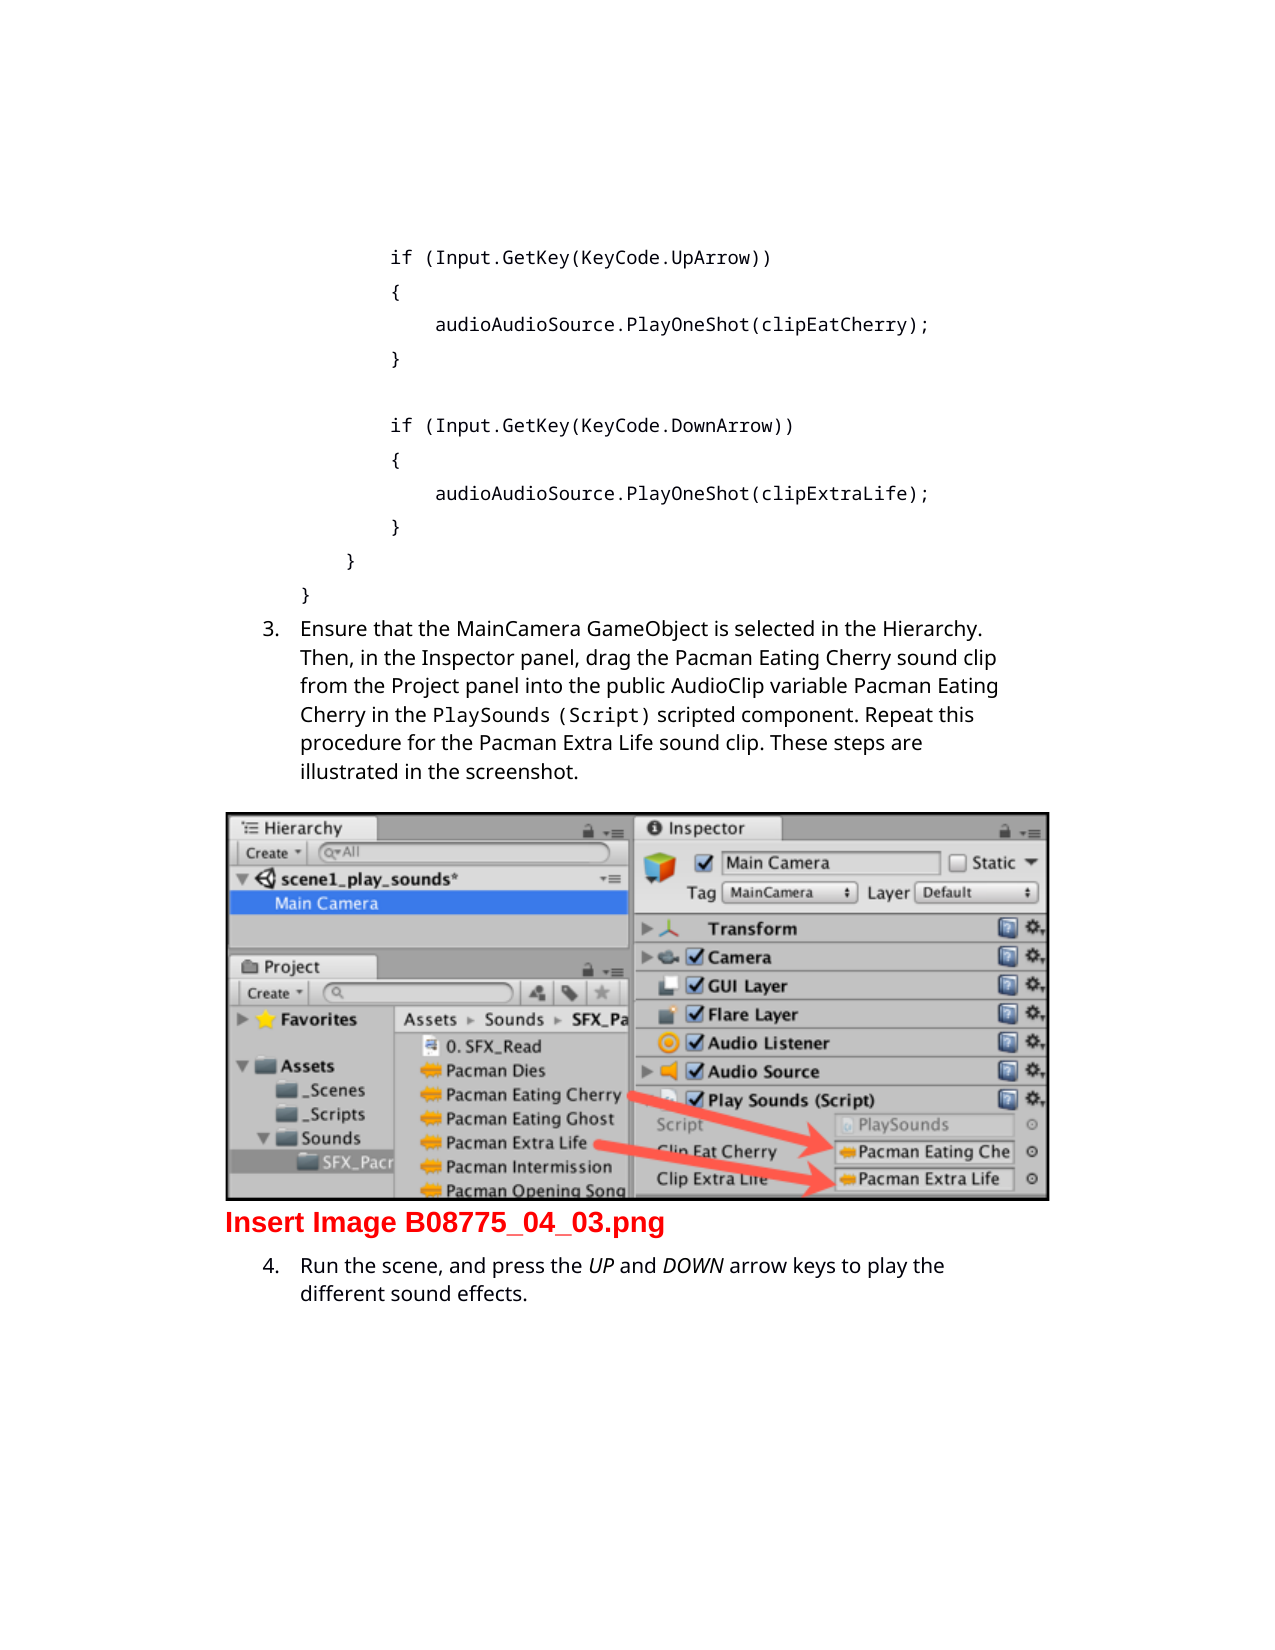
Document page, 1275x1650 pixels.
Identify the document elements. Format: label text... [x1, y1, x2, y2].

text } [300, 547, 1050, 573]
picture [225, 812, 1050, 1201]
list Run the scene, and press the UP and DOWN arrow keys to play the different sound effects. [262, 1251, 1012, 1308]
text if (Input.GetKey(KeyCode.UpArrow)) [300, 244, 1050, 270]
text } [300, 345, 1050, 371]
list Ensure that the MainCamera GameObject is selected in the Hierarchy. Then, in the Inspector panel, drag the Pacman Eating Cherry sound clip from the Project panel into the public AudioClip variable Pacman Eating Cherry in the PlaySounds (Script) scripted component. Repeat this procedure for the Pacman Extra Life sound clip. These steps are illustrated in the screenshot. [262, 614, 1012, 785]
text { [300, 446, 1050, 472]
text } [300, 581, 1050, 606]
text audioAudioSource.PlayOneShot(clipEatCherry); [300, 312, 1050, 337]
text Insert Image B08775_04_03.png [225, 1205, 1050, 1238]
text if (Input.GetKey(KeyCode.DownArrow)) [300, 413, 1050, 438]
text } [300, 514, 1050, 539]
text audioAudioSource.PlayOneShot(clipExtraLife); [300, 480, 1050, 506]
text { [300, 278, 1050, 304]
